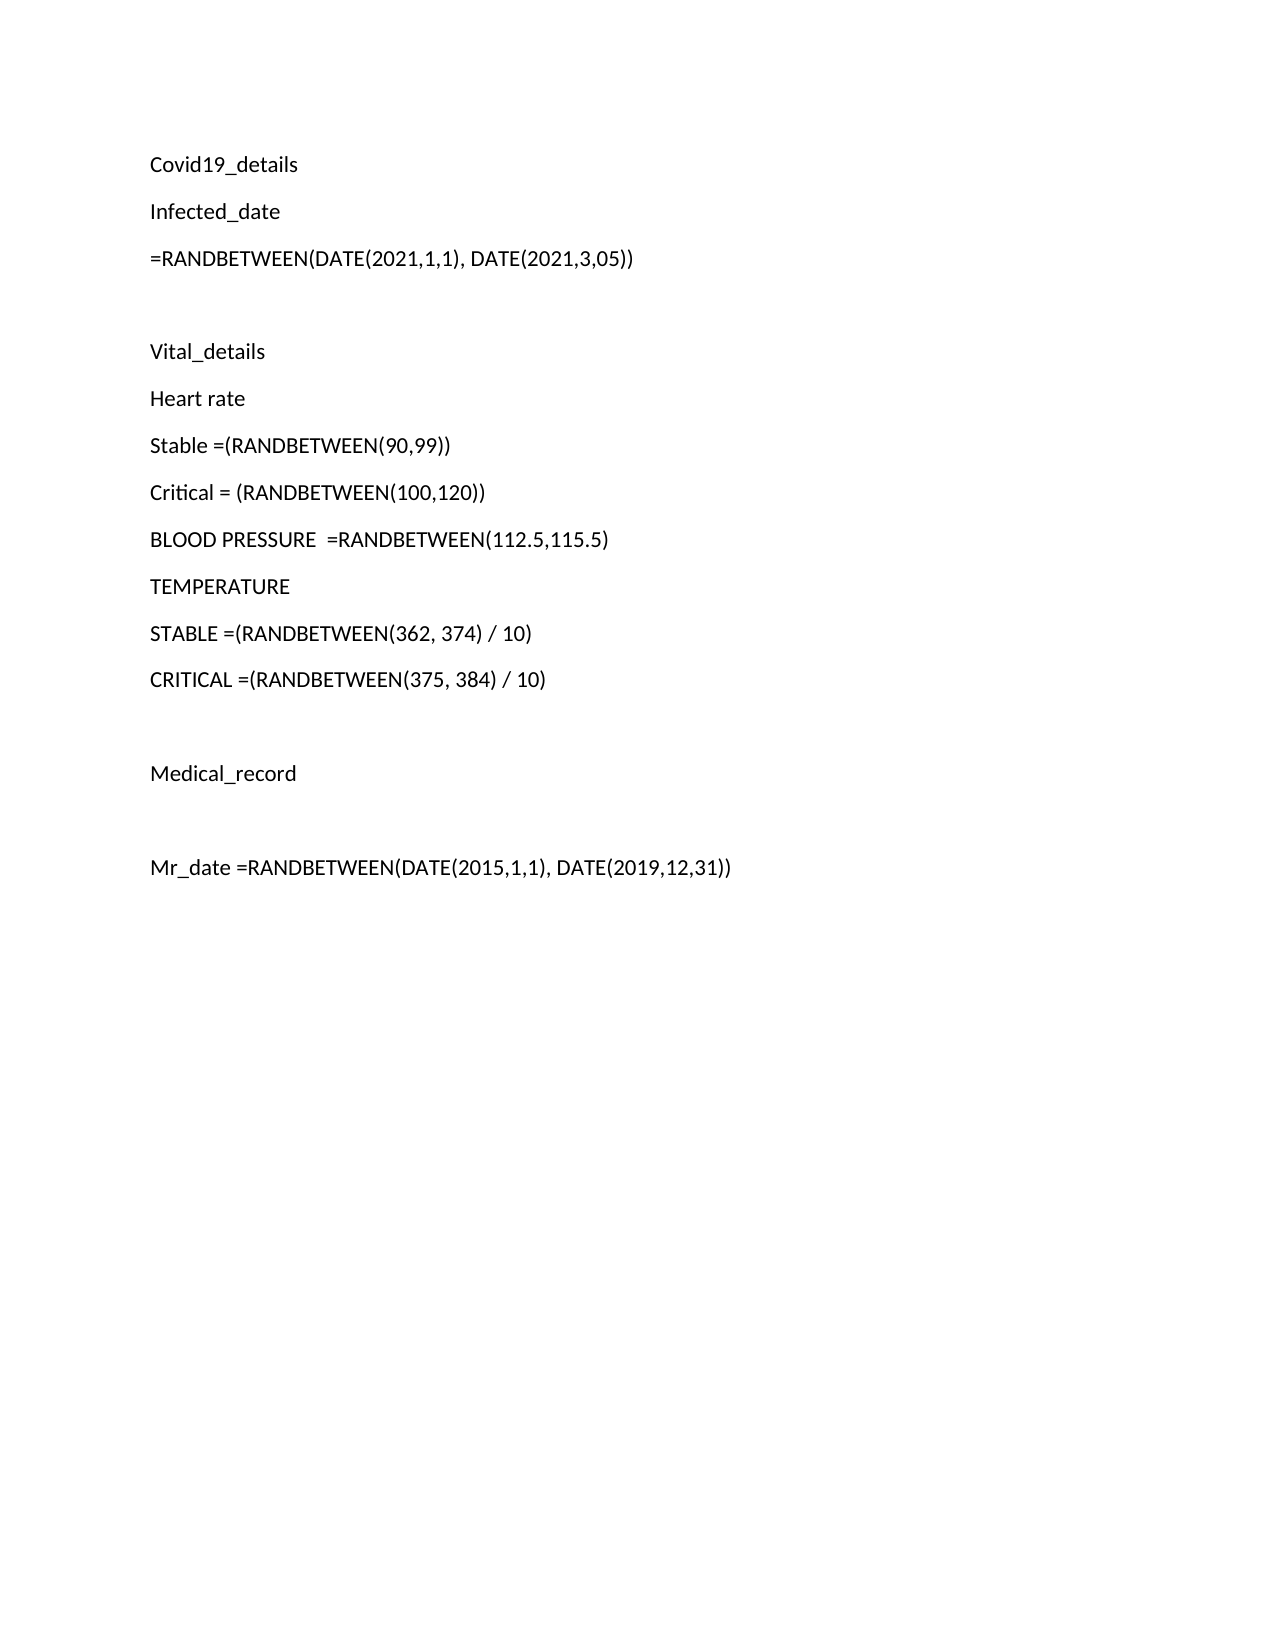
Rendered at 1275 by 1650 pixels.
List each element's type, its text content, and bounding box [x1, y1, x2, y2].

text Heart rate [150, 384, 1125, 412]
text Covid19_details [150, 150, 1125, 178]
text Medical_record [150, 759, 1125, 787]
text TEMPERATURE [150, 572, 1125, 600]
text STABLE =(RANDBETWEEN(362, 374) / 10) [150, 619, 1125, 647]
text Vital_details [150, 337, 1125, 366]
text Infected_date [150, 197, 1125, 225]
text Critical = (RANDBETWEEN(100,120)) [150, 478, 1125, 506]
text Mr_date =RANDBETWEEN(DATE(2015,1,1), DATE(2019,12,31)) [150, 853, 1125, 881]
text =RANDBETWEEN(DATE(2021,1,1), DATE(2021,3,05)) [150, 244, 1125, 272]
text CRITICAL =(RANDBETWEEN(375, 384) / 10) [150, 666, 1125, 694]
text Stable =(RANDBETWEEN(90,99)) [150, 431, 1125, 459]
text BLOOD PRESSURE =RANDBETWEEN(112.5,115.5) [150, 525, 1125, 553]
